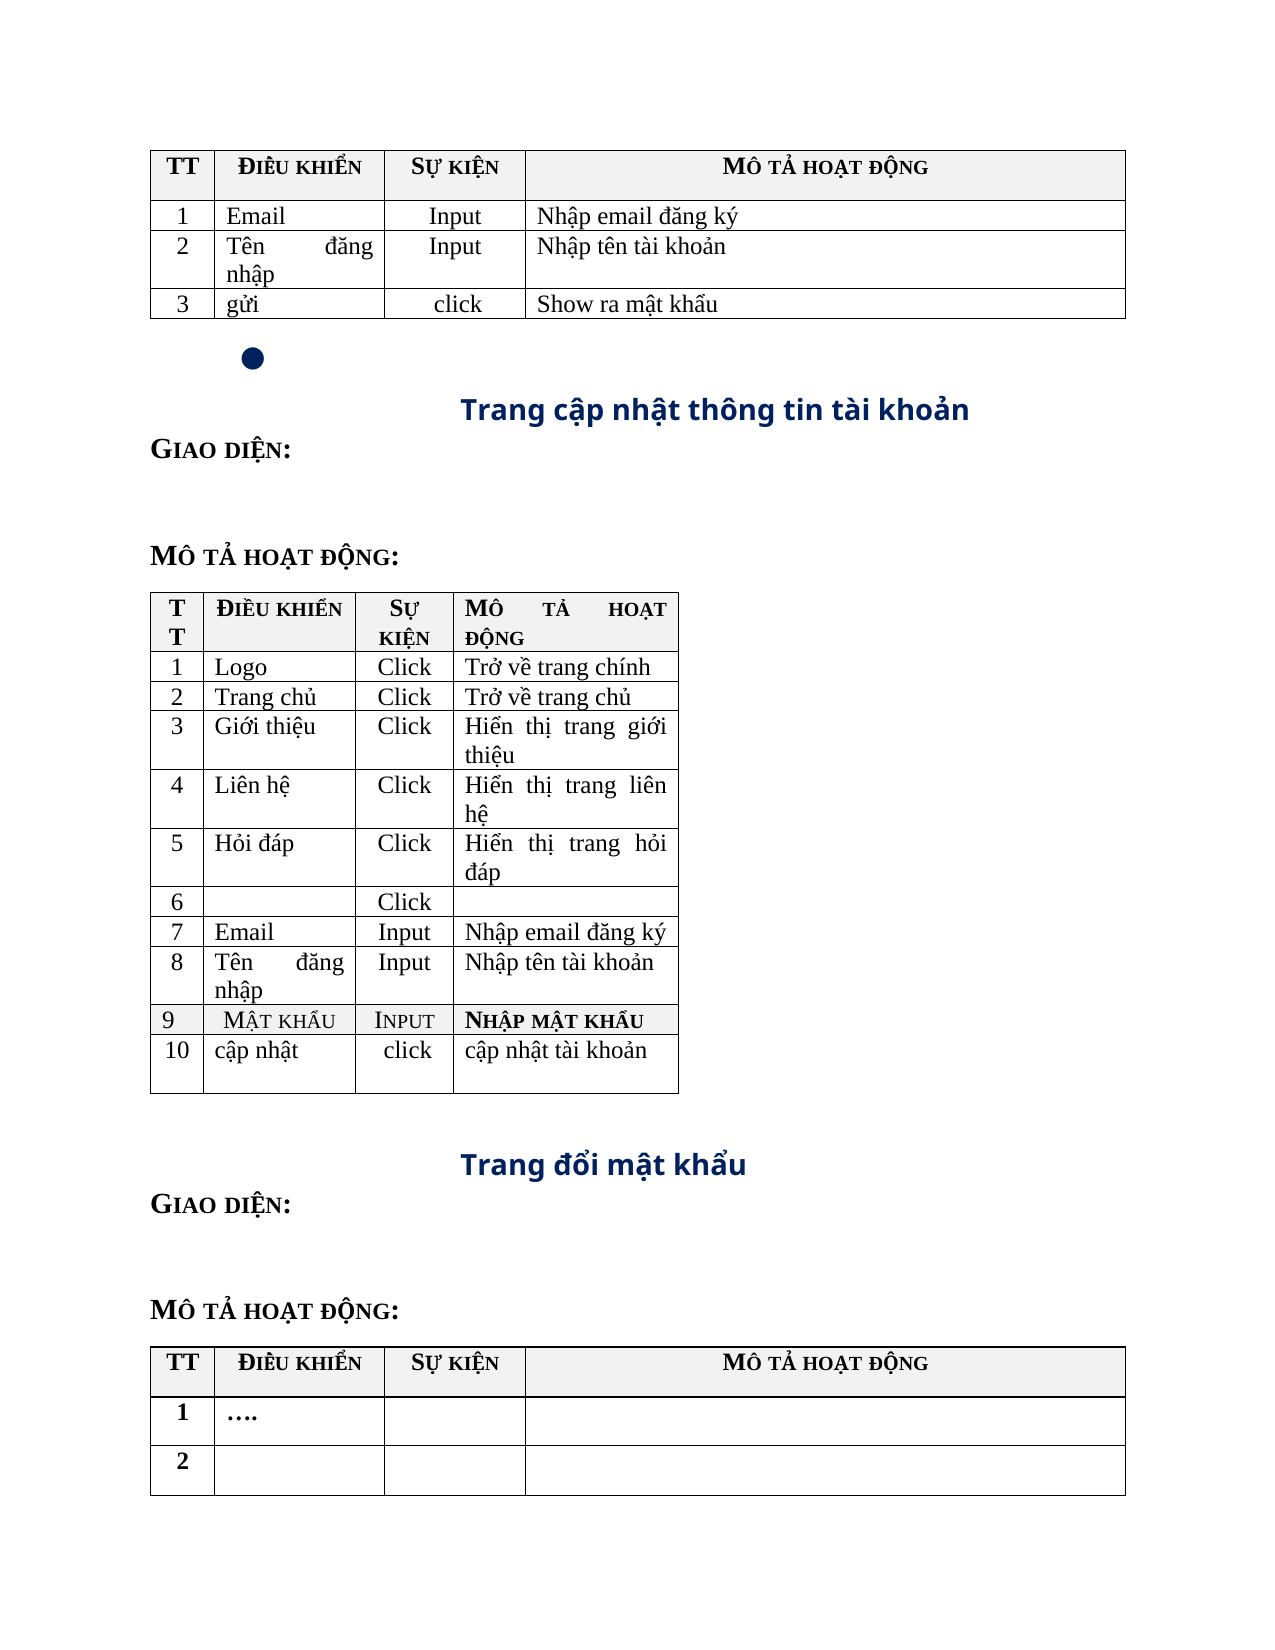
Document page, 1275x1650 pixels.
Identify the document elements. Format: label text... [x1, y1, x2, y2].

text Giao diện: [150, 1186, 1125, 1220]
table_cell Tên đăng nhập [215, 231, 384, 288]
table_cell gửi [215, 289, 384, 318]
table_cell [385, 1398, 525, 1445]
table_cell Hỏi đáp [204, 829, 355, 886]
table_header TT [151, 151, 214, 200]
table_cell click [356, 1035, 453, 1092]
table_cell Liên hệ [204, 770, 355, 827]
table_cell Mật khẩu [204, 1005, 355, 1034]
table_cell Hiển thị trang liên hệ [454, 770, 678, 827]
table_cell Click [356, 829, 453, 886]
table_cell [526, 1398, 1125, 1445]
table_header Điều khiển [215, 1348, 384, 1396]
table_cell Trang chủ [204, 682, 355, 710]
table_cell …. [215, 1398, 384, 1445]
table_cell [526, 1446, 1125, 1494]
table_cell 6 [151, 887, 203, 916]
table_cell Email [204, 917, 355, 946]
table_cell 1 [151, 652, 203, 681]
table_cell Email [215, 201, 384, 230]
table_cell 7 [151, 917, 203, 946]
table_cell 4 [151, 770, 203, 827]
table_header Mô tả hoạt động [526, 1348, 1125, 1396]
table_cell Show ra mật khẩu [526, 289, 1125, 318]
table_header Sự kiện [356, 593, 453, 651]
table_cell Hiển thị trang hỏi đáp [454, 829, 678, 886]
table_cell Click [356, 887, 453, 916]
table_cell [385, 1446, 525, 1494]
table_cell 2 [151, 231, 214, 288]
table_header Sự kiện [385, 1348, 525, 1396]
table_cell click [385, 289, 525, 318]
table_cell Nhập mật khẩu [454, 1005, 678, 1034]
table_header Mô tả hoạt động [526, 151, 1125, 200]
table_cell cập nhật tài khoản [454, 1035, 678, 1092]
table_cell Input [356, 917, 453, 946]
table_header Điều khiển [204, 593, 355, 651]
table_cell Trở về trang chính [454, 652, 678, 681]
table_cell [204, 887, 355, 916]
table_cell 1 [151, 201, 214, 230]
text Mô tả hoạt động: [150, 1292, 1125, 1327]
table_cell 8 [151, 947, 203, 1004]
table_cell 2 [151, 682, 203, 710]
table_cell 9 [151, 1005, 203, 1034]
table_cell 5 [151, 829, 203, 886]
table_cell Logo [204, 652, 355, 681]
text Mô tả hoạt động: [150, 538, 1125, 573]
table_header Sự kiện [385, 151, 525, 200]
table_header TT [151, 1348, 214, 1396]
table_cell Click [356, 652, 453, 681]
table_cell Hiển thị trang giới thiệu [454, 711, 678, 769]
table_cell 3 [151, 711, 203, 769]
table_cell Nhập tên tài khoản [526, 231, 1125, 288]
table_cell Input [356, 947, 453, 1004]
subtitle Trang cập nhật thông tin tài khoản [460, 389, 1125, 429]
table_cell Input [356, 1005, 453, 1034]
table_cell Input [385, 201, 525, 230]
table_header TT [151, 593, 203, 651]
table_cell Nhập email đăng ký [454, 917, 678, 946]
subtitle Trang đổi mật khẩu [460, 1144, 1125, 1183]
table_cell Click [356, 770, 453, 827]
table_cell Click [356, 711, 453, 769]
table_header Mô tả hoạt động [454, 593, 678, 651]
table_cell [454, 887, 678, 916]
table_cell 1 [151, 1398, 214, 1445]
table_cell 2 [151, 1446, 214, 1494]
text Giao diện: [150, 431, 1125, 466]
table_cell Giới thiệu [204, 711, 355, 769]
table_cell Input [385, 231, 525, 288]
table_cell cập nhật [204, 1035, 355, 1092]
table_cell Nhập email đăng ký [526, 201, 1125, 230]
table_cell Trở về trang chủ [454, 682, 678, 710]
table_cell Nhập tên tài khoản [454, 947, 678, 1004]
table_cell 10 [151, 1035, 203, 1092]
table_cell [215, 1446, 384, 1494]
table_cell Tên đăng nhập [204, 947, 355, 1004]
table_cell 3 [151, 289, 214, 318]
table_cell Click [356, 682, 453, 710]
table_header Điều khiển [215, 151, 384, 200]
